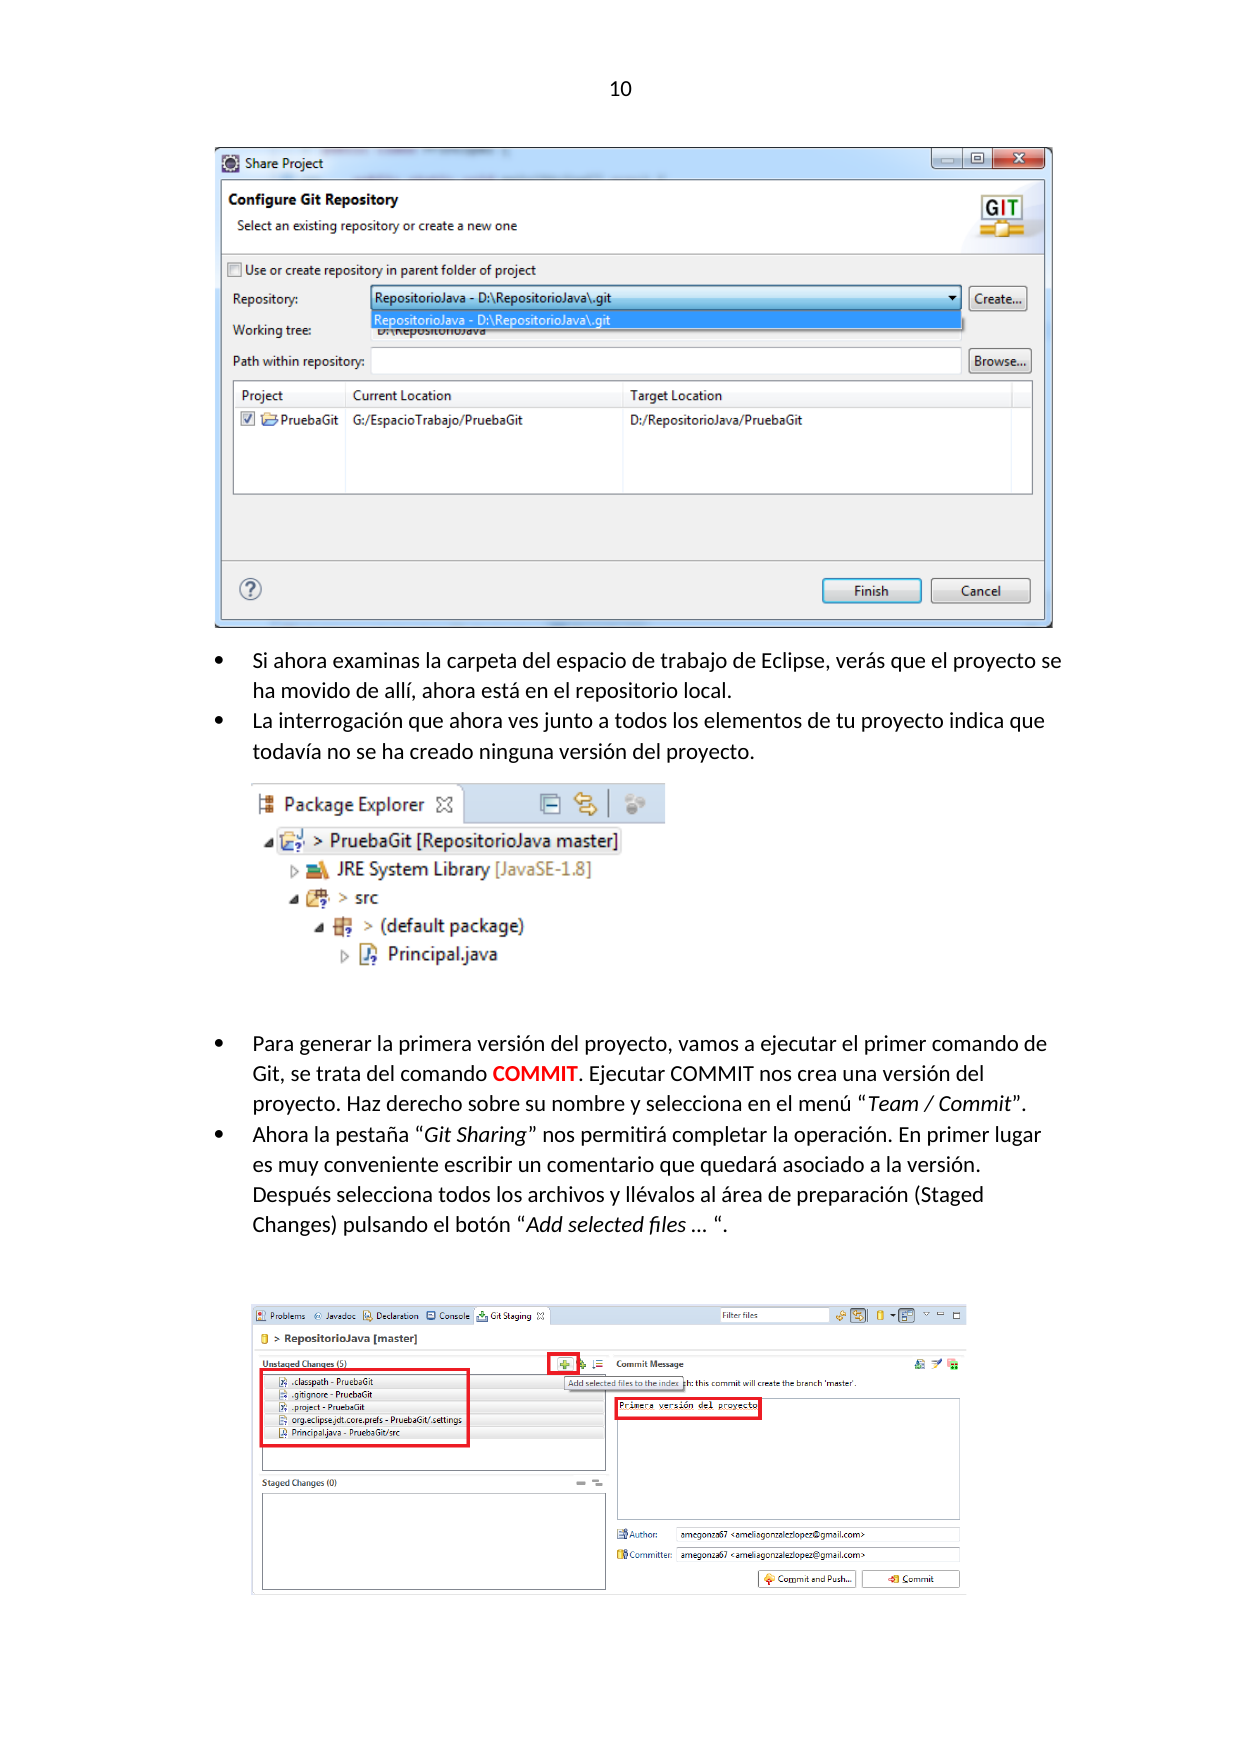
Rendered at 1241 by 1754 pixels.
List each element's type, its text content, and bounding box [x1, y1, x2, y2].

list La interrogación que ahora ves junto a todos los elementos de tu proyecto indica que todavía no se ha creado ninguna versión del proyecto. [215, 707, 1063, 765]
list Para generar la primera versión del proyecto, vamos a ejecutar el primer comando de Git, se trata del comando COMMIT. Ejecutar COMMIT nos crea una versión del proyecto. Haz derecho sobre su nombre y selecciona en el menú “Team / Commit”. [215, 1029, 1063, 1117]
picture [251, 1304, 967, 1595]
list Si ahora examinas la carpeta del espacio de trabajo de Eclipse, verás que el proyecto se ha movido de allí, ahora está en el repositorio local. [215, 646, 1063, 704]
list Ahora la pestaña “Git Sharing” nos permitirá completar la operación. En primer lugar es muy conveniente escribir un comentario que quedará asociado a la versión. Después selecciona todos los archivos y llévalos al área de preparación (Staged Changes) pulsando el botón “Add selected files … “. [215, 1120, 1063, 1238]
picture [214, 147, 1053, 628]
picture [251, 783, 665, 1011]
